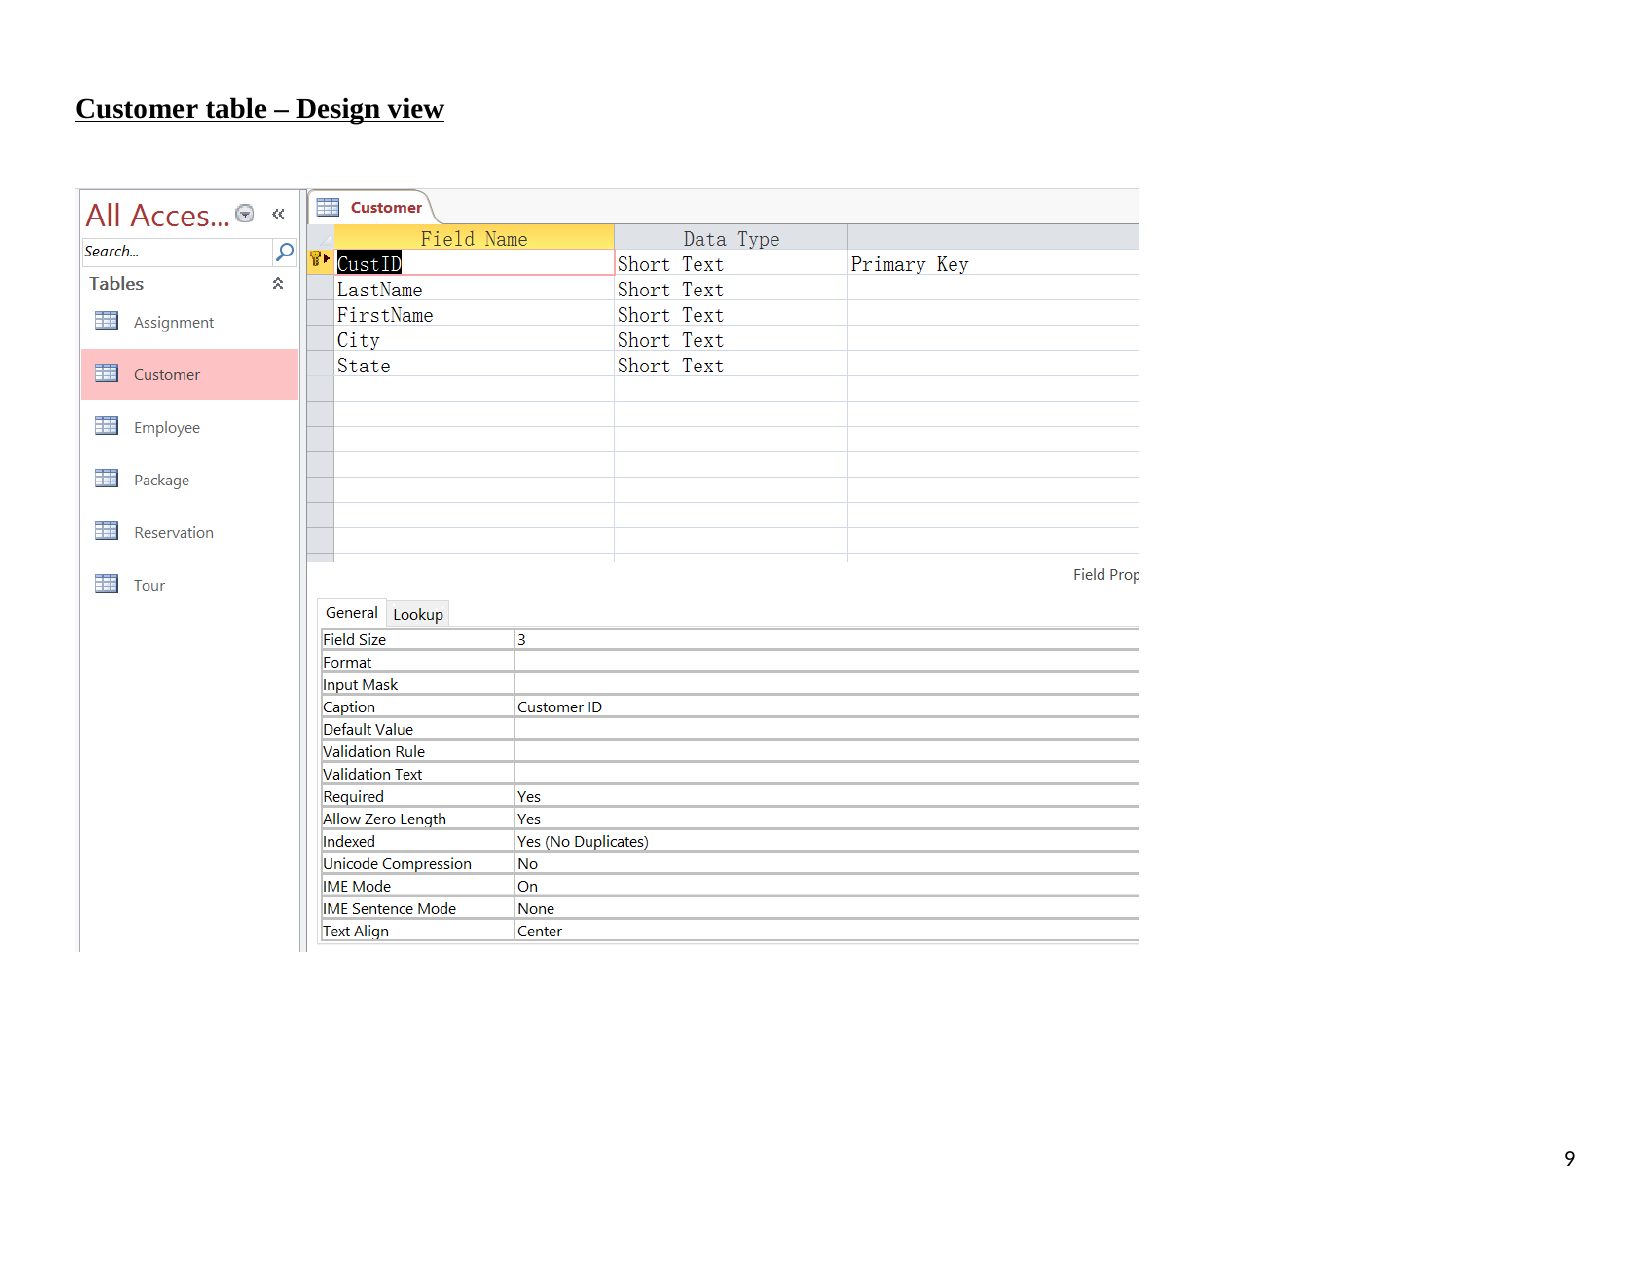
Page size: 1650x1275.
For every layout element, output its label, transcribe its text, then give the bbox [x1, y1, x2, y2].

subtitle Customer table – Design view [75, 92, 1575, 125]
picture [75, 187, 1139, 952]
